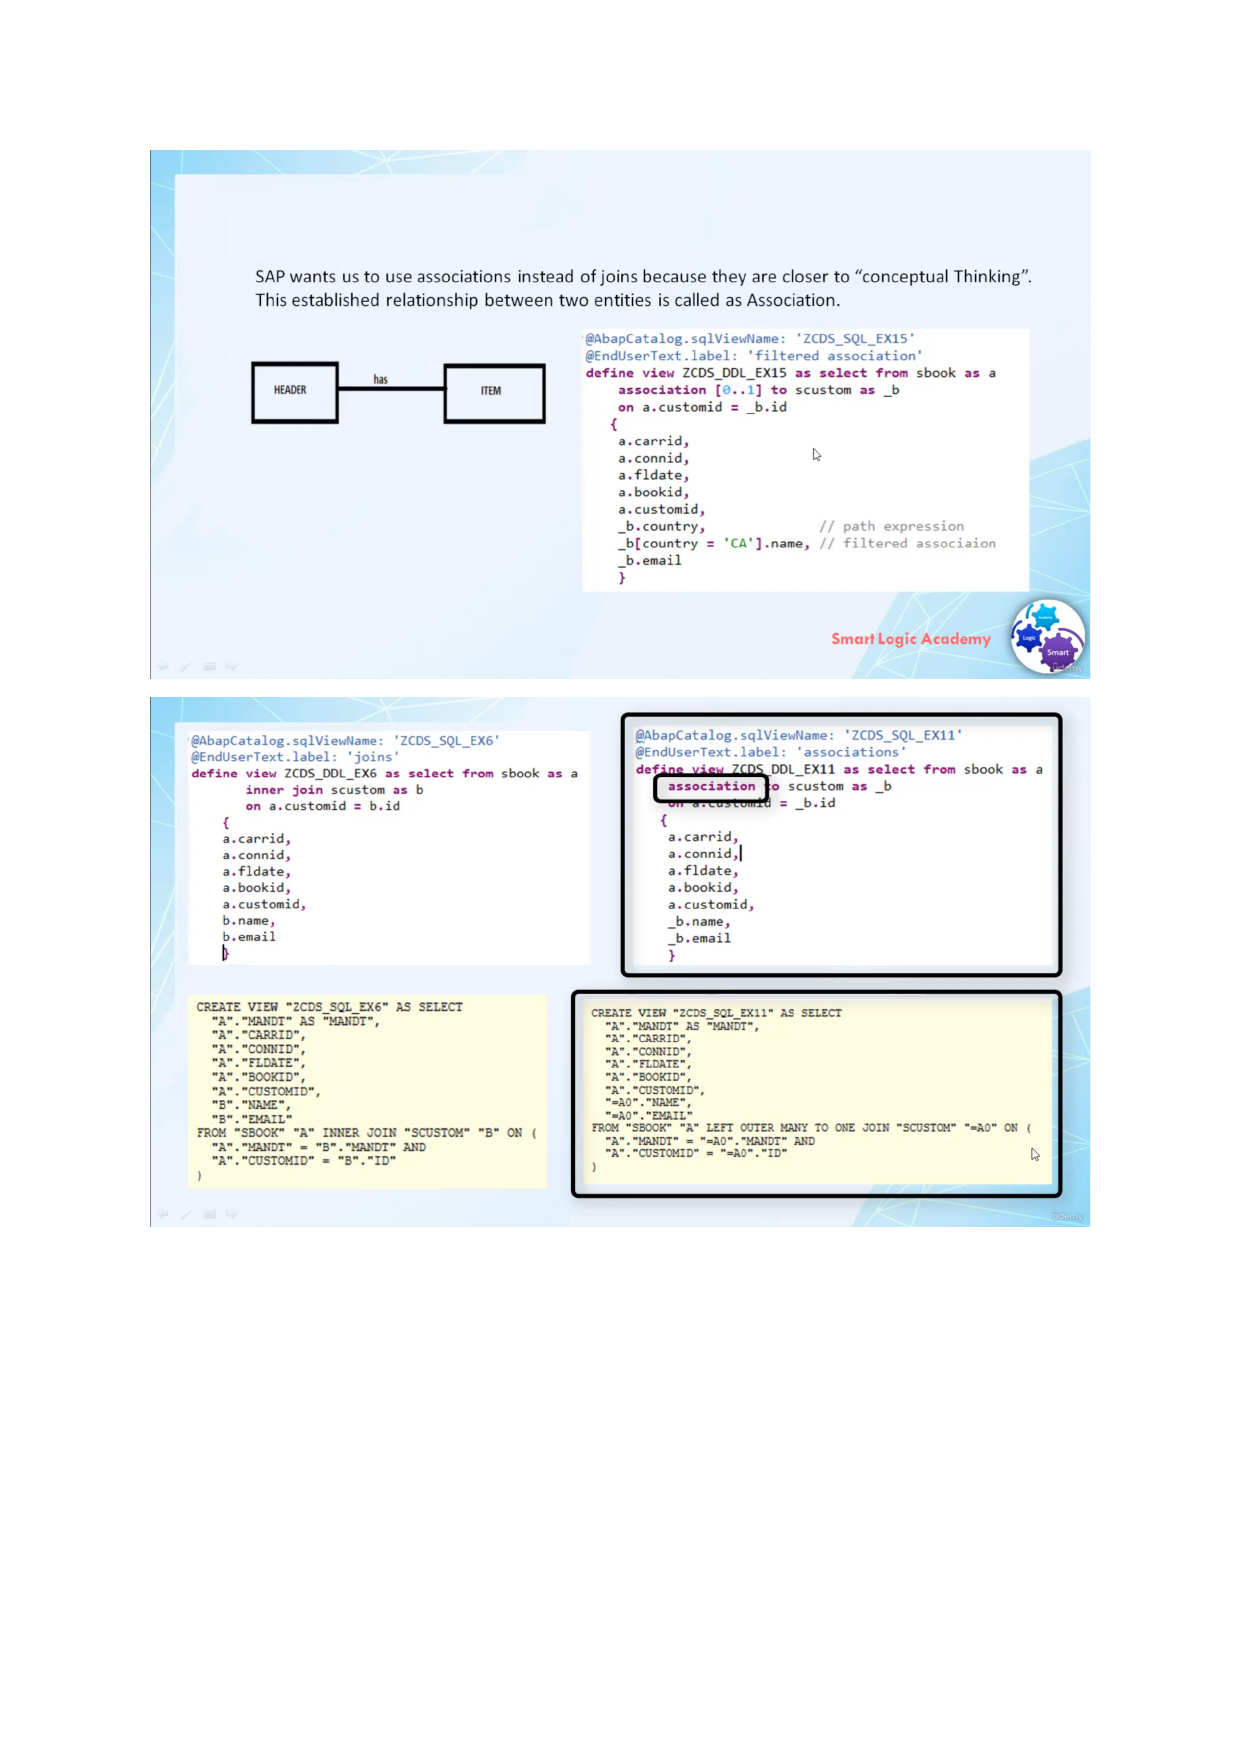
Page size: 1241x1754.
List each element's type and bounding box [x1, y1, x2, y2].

picture [150, 150, 1091, 679]
picture [150, 697, 1091, 1227]
